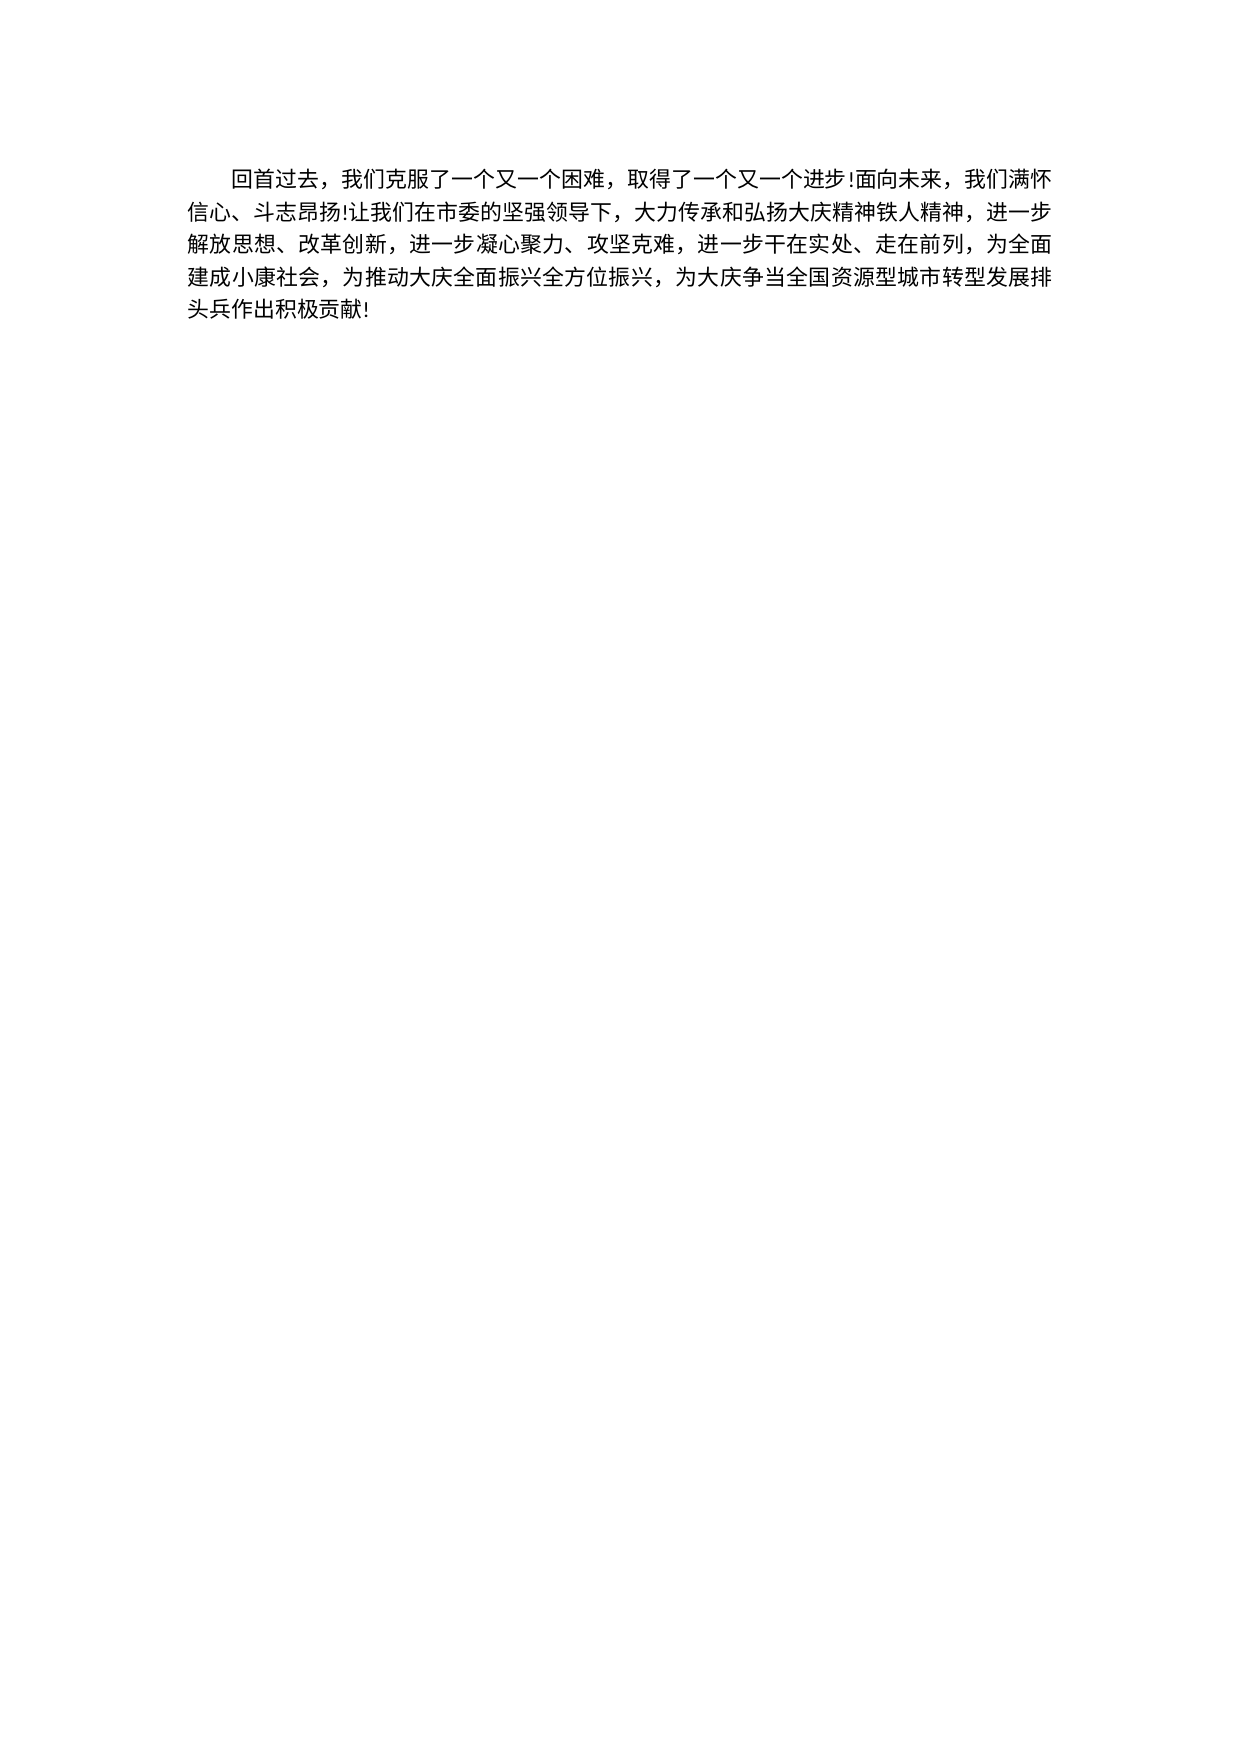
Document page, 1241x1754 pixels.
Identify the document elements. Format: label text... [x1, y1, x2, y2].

text 回首过去，我们克服了一个又一个困难，取得了一个又一个进步!面向未来，我们满怀信心、斗志昂扬!让我们在市委的坚强领导下，大力传承和弘扬大庆精神铁人精神，进一步解放思想、改革创新，进一步凝心聚力、攻坚克难，进一步干在实处、走在前列，为全面建成小康社会，为推动大庆全面振兴全方位振兴，为大庆争当全国资源型城市转型发展排头兵作出积极贡献! [187, 162, 1053, 324]
